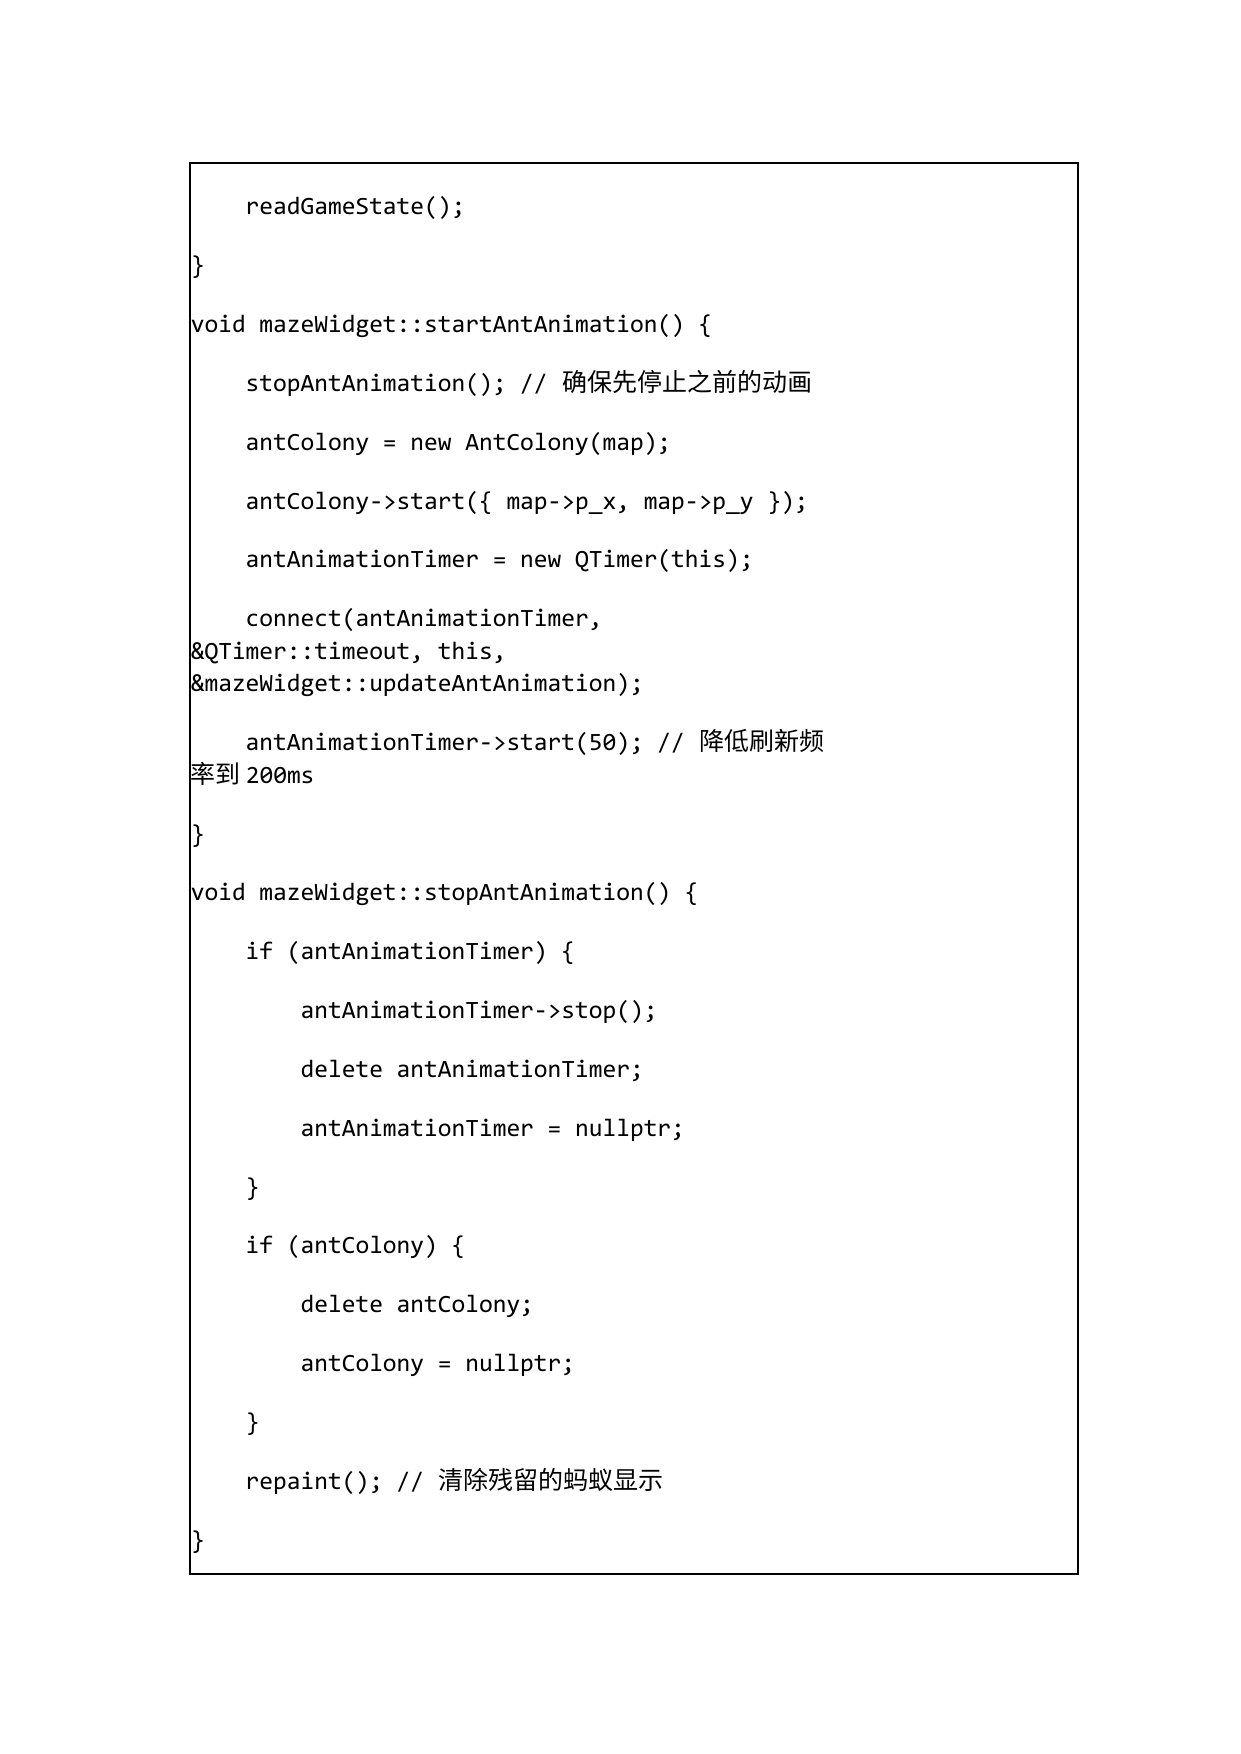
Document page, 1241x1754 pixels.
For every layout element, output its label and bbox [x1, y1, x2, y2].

table_cell [191, 164, 1077, 1573]
